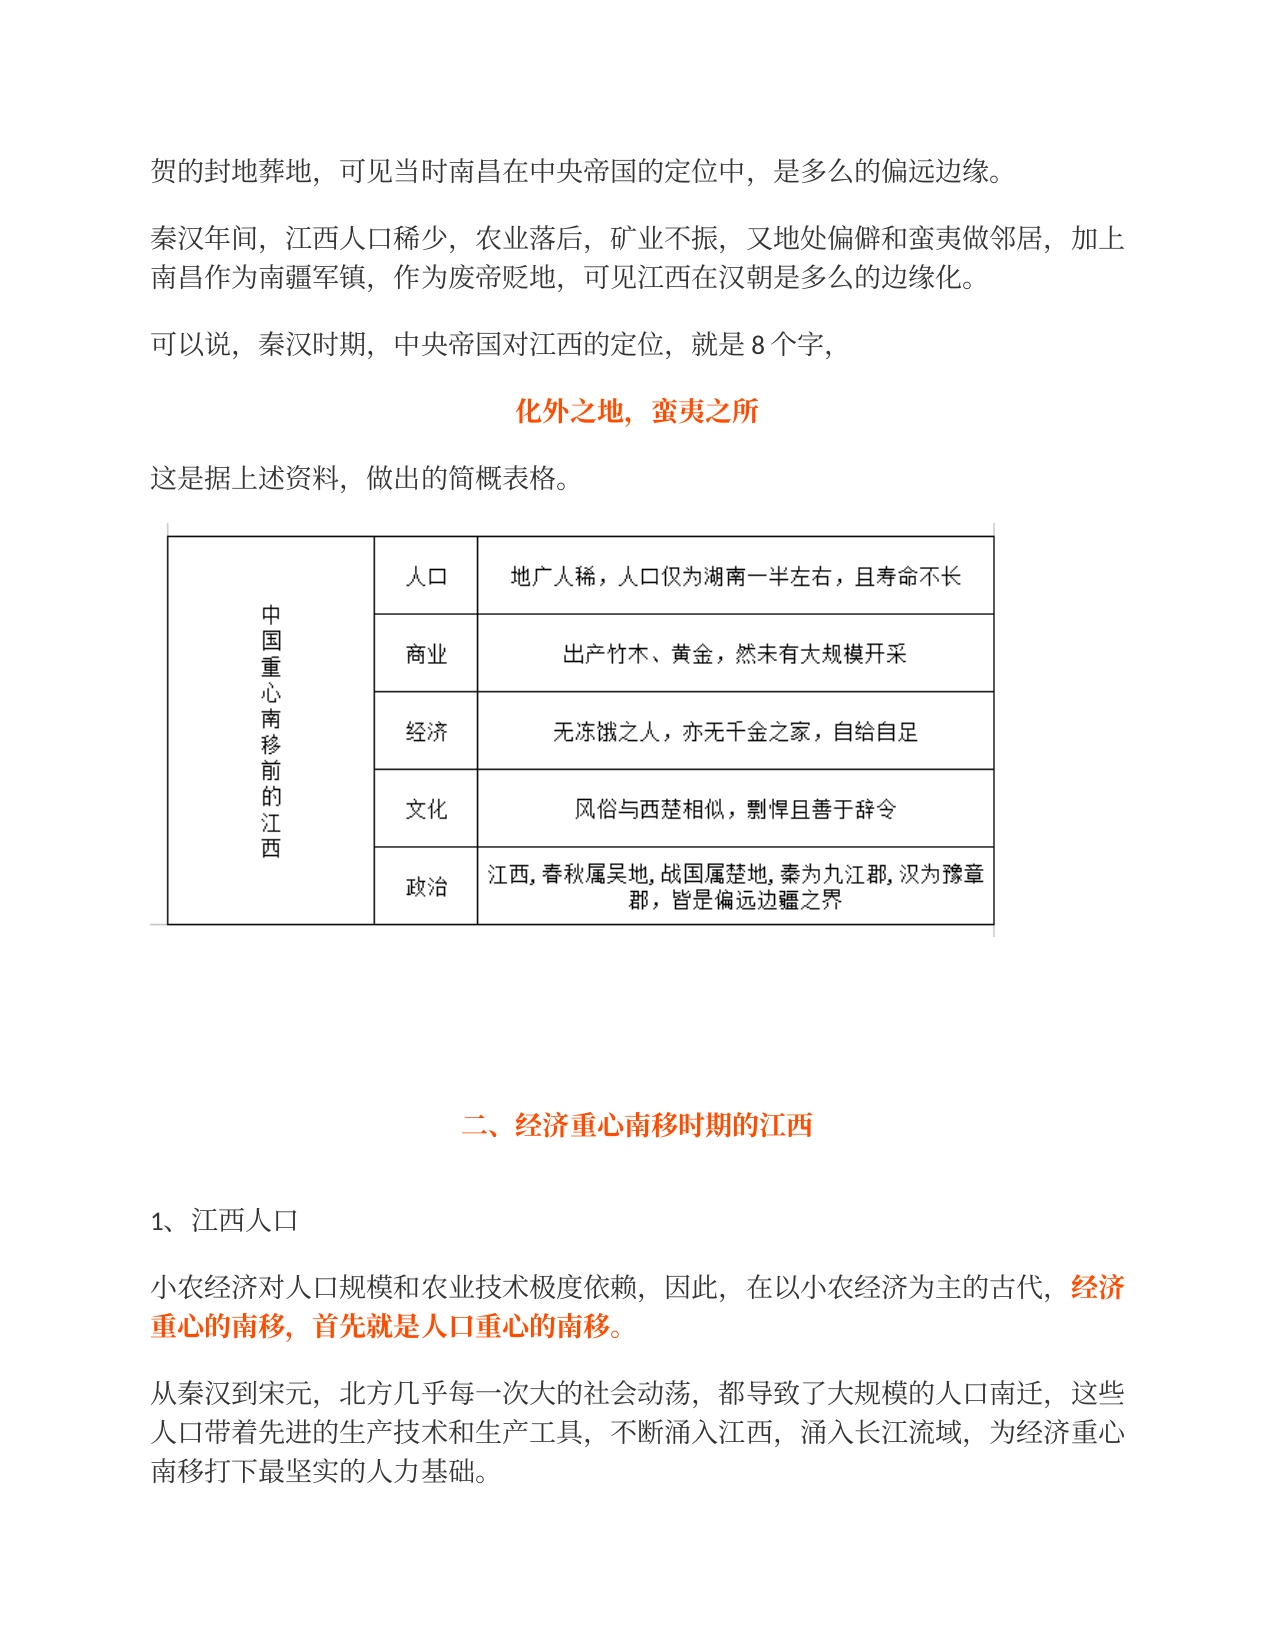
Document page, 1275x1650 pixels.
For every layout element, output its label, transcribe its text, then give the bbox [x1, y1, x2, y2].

text 化外之地，蛮夷之所 [150, 390, 1125, 429]
text 从秦汉到宋元，北方几乎每一次大的社会动荡，都导致了大规模的人口南迁，这些人口带着先进的生产技术和生产工具，不断涌入江西，涌入长江流域，为经济重心南移打下最坚实的人力基础。 [150, 1373, 1125, 1489]
text 小农经济对人口规模和农业技术极度依赖，因此，在以小农经济为主的古代，经济重心的南移，首先就是人口重心的南移。 [150, 1267, 1125, 1344]
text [150, 150, 1125, 189]
picture [150, 523, 1014, 937]
text 二、经济重心南移时期的江西 [150, 1105, 1125, 1144]
text 这是据上述资料，做出的简概表格。 [150, 457, 1125, 496]
text 秦汉年间，江西人口稀少，农业落后，矿业不振，又地处偏僻和蛮夷做邻居，加上南昌作为南疆军镇，作为废帝贬地，可见江西在汉朝是多么的边缘化。 [150, 217, 1125, 295]
text 可以说，秦汉时期，中央帝国对江西的定位，就是8个字， [150, 323, 1125, 362]
text 1、江西人口 [150, 1200, 1125, 1239]
